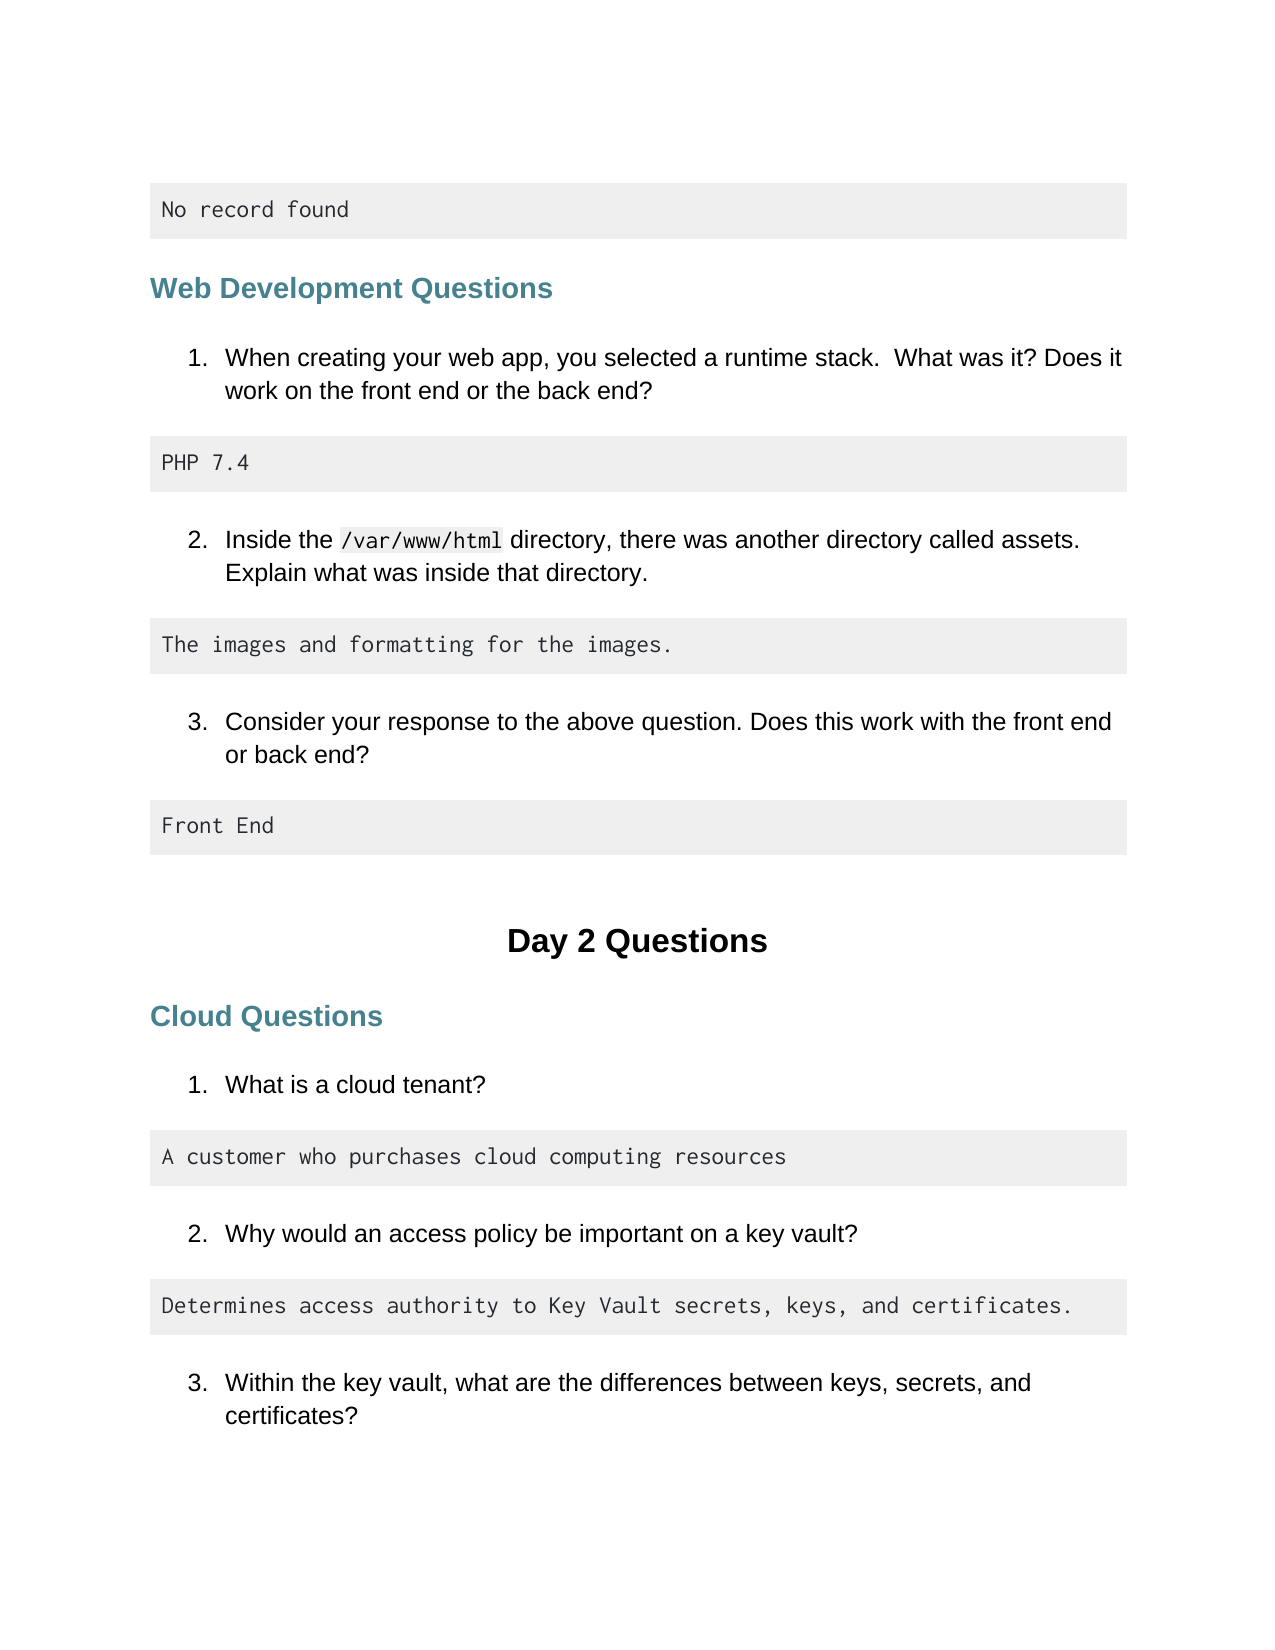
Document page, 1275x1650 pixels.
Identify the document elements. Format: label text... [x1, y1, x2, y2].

list Why would an access policy be important on a key vault? [187, 1219, 1125, 1248]
table_header Determines access authority to Key Vault secrets, keys, and certificates. [152, 1281, 1125, 1333]
list Within the key vault, what are the differences between keys, secrets, and certificates? [187, 1368, 1125, 1429]
list When creating your web app, you selected a runtime stack. What was it? Does it work on the front end or the back end? [187, 343, 1125, 405]
subtitle Cloud Questions [150, 999, 1125, 1032]
table_header PHP 7.4 [152, 439, 1125, 490]
subtitle Web Development Questions [150, 272, 1125, 305]
list Inside the /var/www/html directory, there was another directory called assets. Explain what was inside that directory. [187, 525, 1125, 587]
table_header The images and formatting for the images. [152, 620, 1125, 672]
table_header No record found [152, 185, 1125, 236]
table_header Front End [152, 802, 1125, 853]
subtitle Day 2 Questions [150, 921, 1125, 960]
list Consider your response to the above question. Does this work with the front end or back end? [187, 707, 1125, 768]
list What is a cloud tenant? [187, 1070, 1125, 1099]
table_header A customer who purchases cloud computing resources [152, 1133, 1125, 1184]
